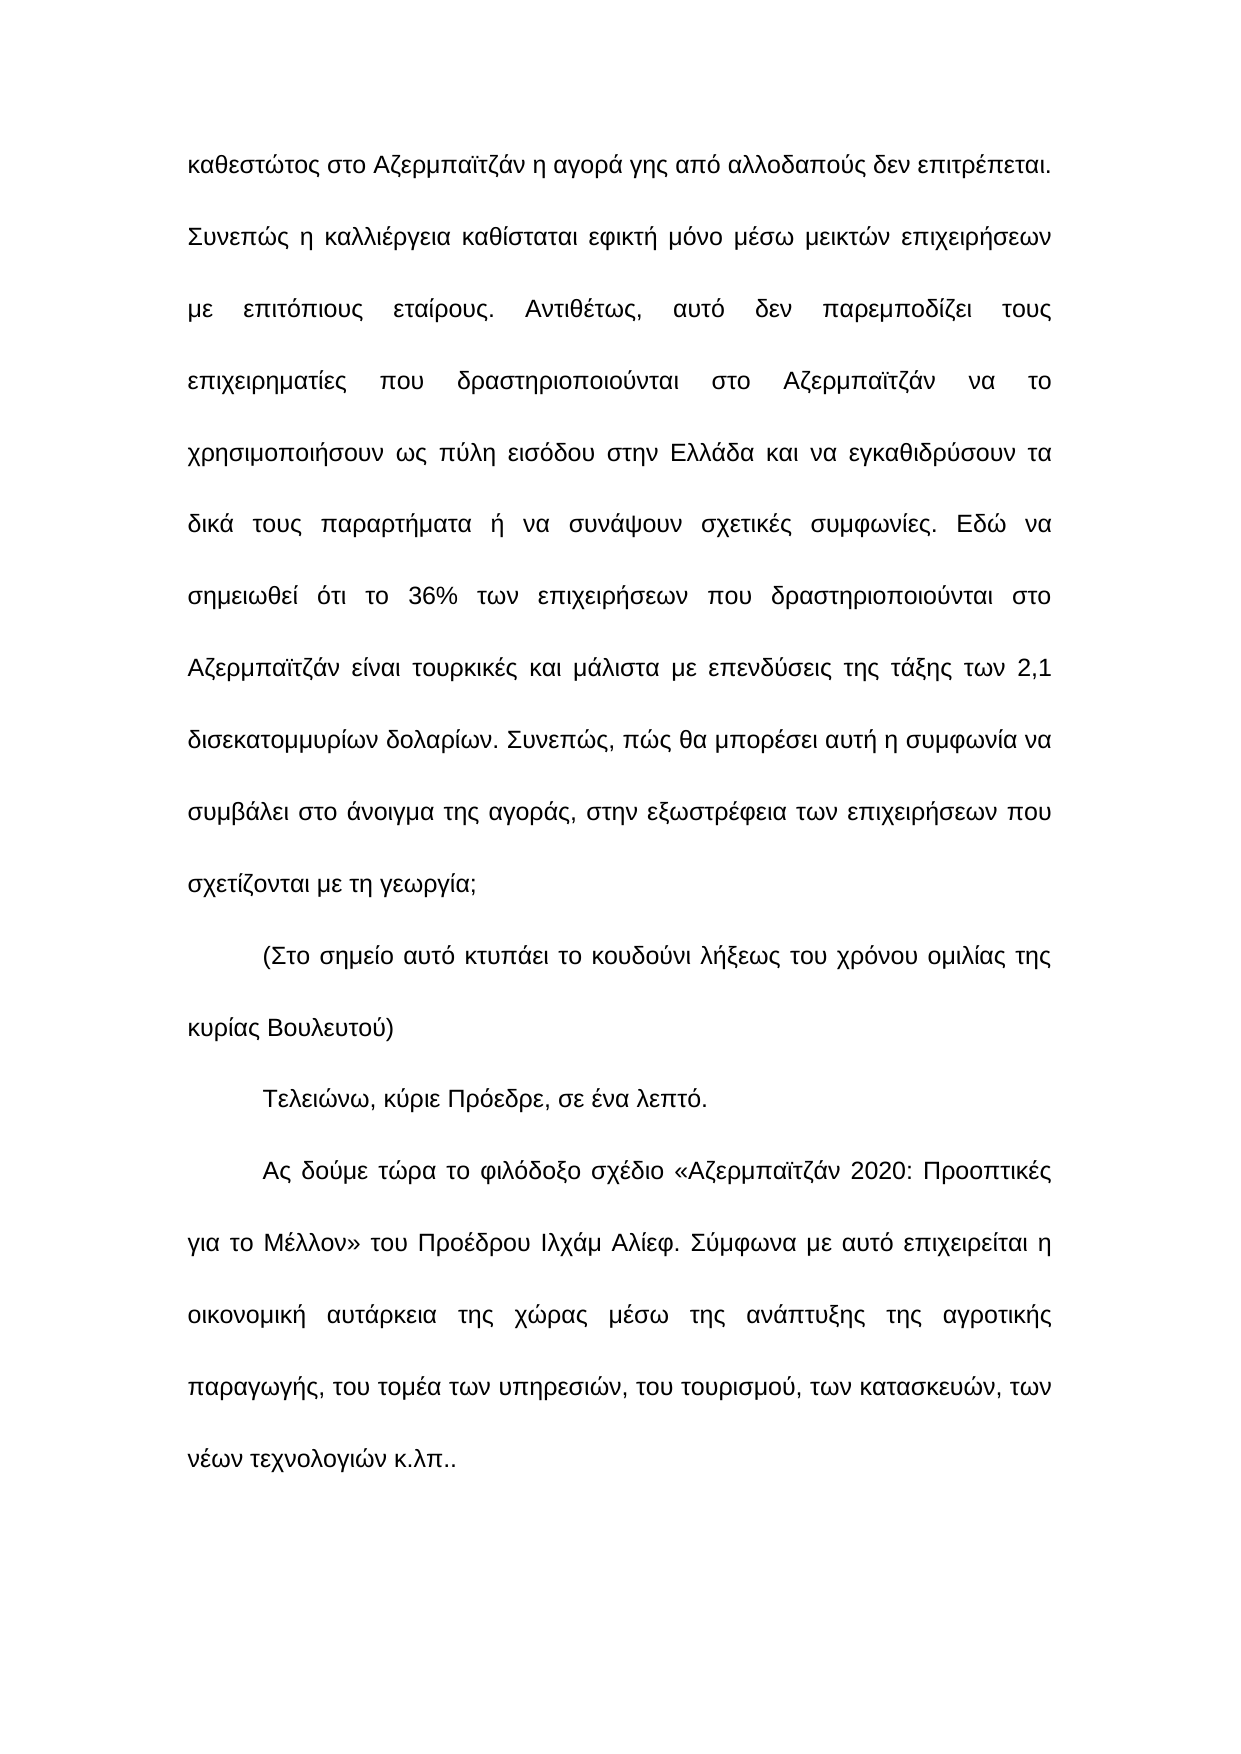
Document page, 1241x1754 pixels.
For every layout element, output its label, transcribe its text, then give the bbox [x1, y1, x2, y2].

text (Στο σημείο αυτό κτυπάει το κουδούνι λήξεως του χρόνου ομιλίας της κυρίας Βουλευτού) [187, 941, 1053, 1041]
text Τελειώνω, κύριε Πρόεδρε, σε ένα λεπτό. [187, 1084, 1053, 1113]
text Ας δούμε τώρα το φιλόδοξο σχέδιο «Αζερμπαϊτζάν 2020: Προοπτικές για το Μέλλον» του Προέδρου Ιλχάμ Αλίεφ. Σύμφωνα με αυτό επιχειρείται η οικονομική αυτάρκεια της χώρας μέσω της ανάπτυξης της αγροτικής παραγωγής, του τομέα των υπηρεσιών, του τουρισμού, των κατασκευών, των νέων τεχνολογιών κ.λπ.. [187, 1156, 1053, 1472]
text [187, 150, 1053, 897]
